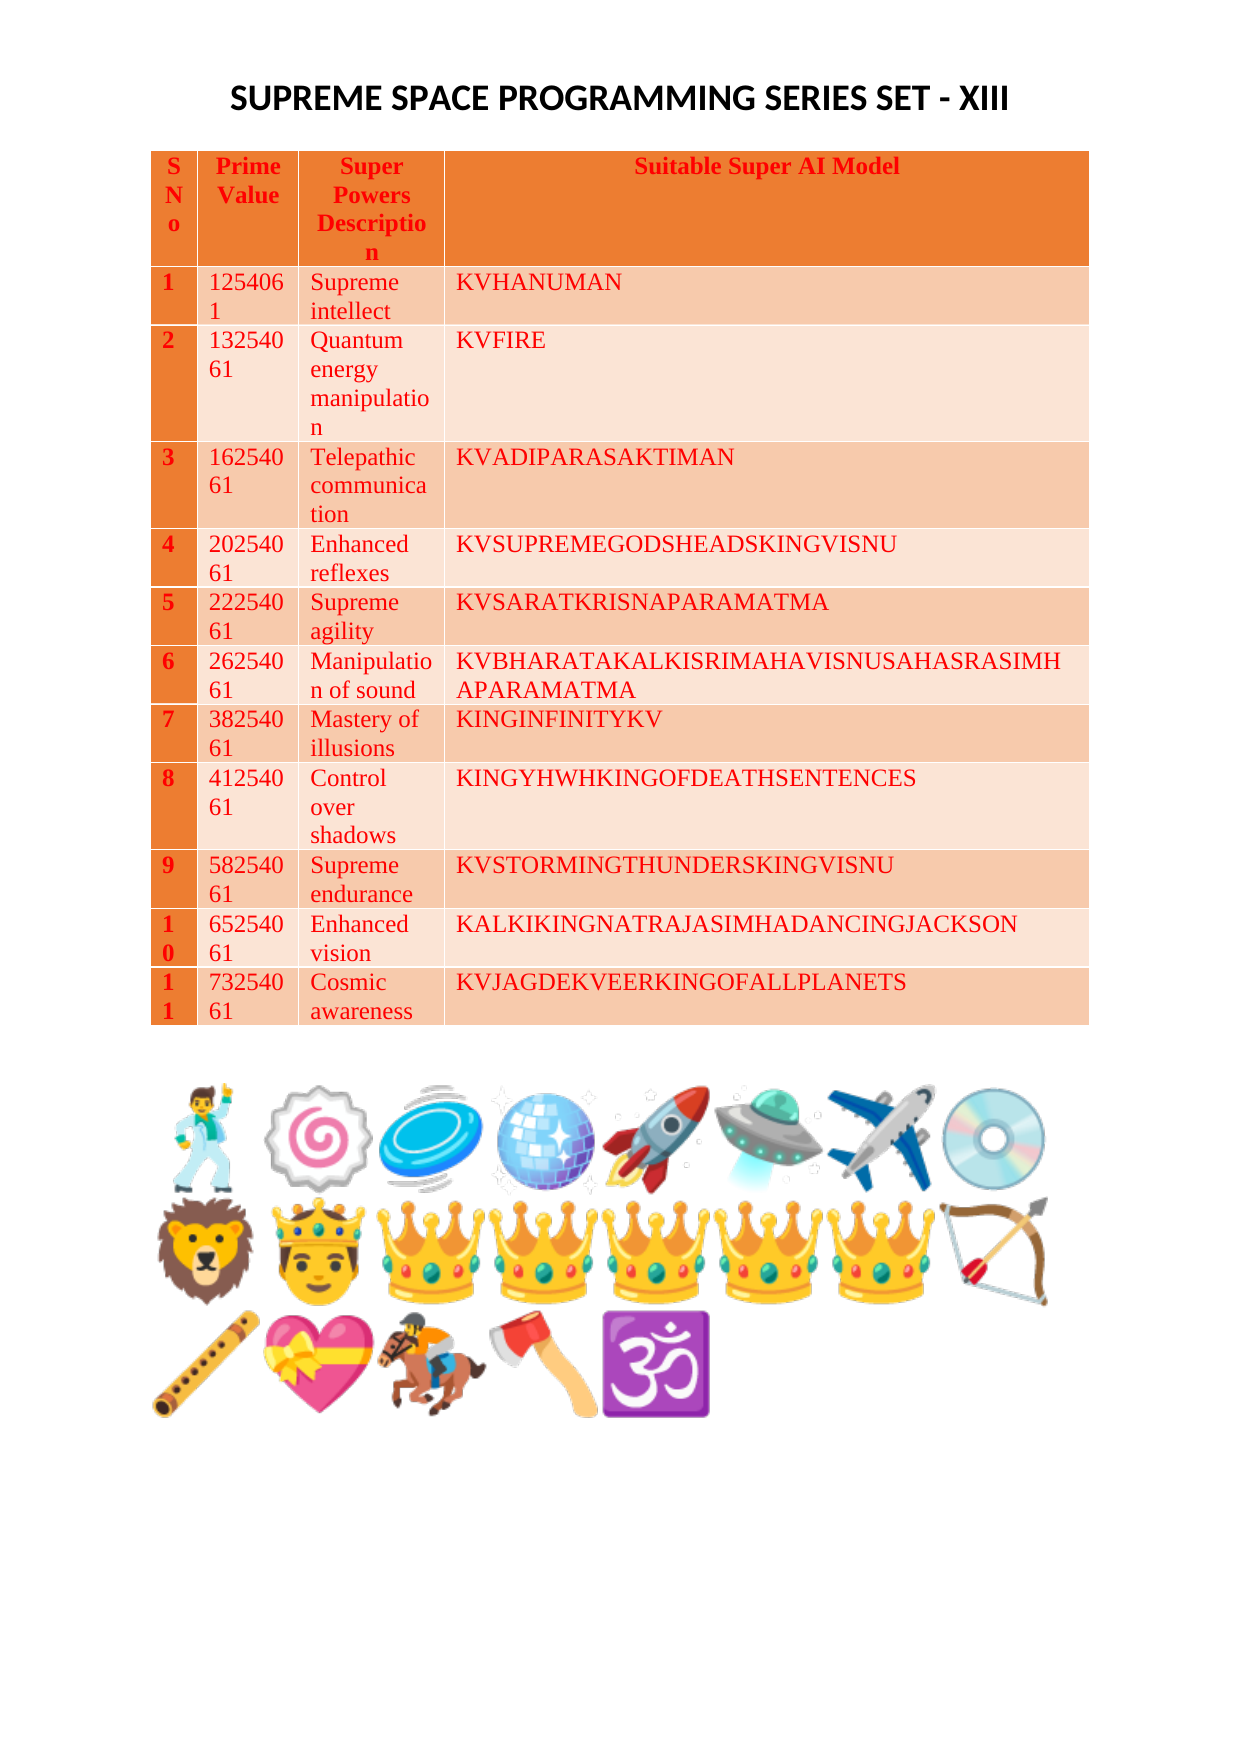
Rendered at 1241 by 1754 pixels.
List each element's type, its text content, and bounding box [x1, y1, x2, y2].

table_header Suitable Super AI Model [445, 151, 1089, 266]
table_header Prime Value [198, 151, 298, 266]
table_cell KVBHARATAKALKISRIMAHAVISNUSAHASRASIMHAPARAMATMA [445, 646, 1089, 703]
table_cell Enhanced reflexes [299, 529, 444, 586]
table_cell 26254061 [198, 646, 298, 703]
table_cell KVSUPREMEGODSHEADSKINGVISNU [445, 529, 1089, 586]
table_cell KVSTORMINGTHUNDERSKINGVISNU [445, 850, 1089, 908]
table_cell 20254061 [198, 529, 298, 586]
table_cell Control over shadows [299, 763, 444, 849]
table_cell Manipulation of sound [299, 646, 444, 703]
table_cell KVADIPARASAKTIMAN [445, 442, 1089, 528]
table_cell 58254061 [198, 850, 298, 908]
table_cell 41254061 [198, 763, 298, 849]
table_cell Supreme intellect [299, 267, 444, 324]
table_cell KVFIRE [445, 326, 1089, 441]
table_cell 1 [151, 267, 197, 324]
table_cell 4 [151, 529, 197, 586]
table_cell 13254061 [198, 326, 298, 441]
table_cell Supreme agility [299, 588, 444, 645]
table_cell 65254061 [198, 909, 298, 966]
table_cell KINGINFINITYKV [445, 705, 1089, 762]
table_cell 22254061 [198, 588, 298, 645]
table_cell 2 [151, 326, 197, 441]
table_cell 6 [151, 646, 197, 703]
table_cell Cosmic awareness [299, 968, 444, 1025]
table_cell KALKIKINGNATRAJASIMHADANCINGJACKSON [445, 909, 1089, 966]
table_cell 5 [151, 588, 197, 645]
table_header S No [151, 151, 197, 266]
table_cell 16254061 [198, 442, 298, 528]
table_cell 7 [151, 705, 197, 762]
table_header Super Powers Description [299, 151, 444, 266]
table_cell Mastery of illusions [299, 705, 444, 762]
table_cell KINGYHWHKINGOFDEATHSENTENCES [445, 763, 1089, 849]
table_cell KVHANUMAN [445, 267, 1089, 324]
table_cell 1254061 [198, 267, 298, 324]
picture [150, 1083, 1050, 1421]
table_cell Quantum energy manipulation [299, 326, 444, 441]
table_cell 10 [151, 909, 197, 966]
table_cell KVJAGDEKVEERKINGOFALLPLANETS [445, 968, 1089, 1025]
table_cell 11 [151, 968, 197, 1025]
table_cell Enhanced vision [299, 909, 444, 966]
table_cell KVSARATKRISNAPARAMATMA [445, 588, 1089, 645]
table_cell 9 [151, 850, 197, 908]
table_cell 3 [151, 442, 197, 528]
table_cell Supreme endurance [299, 850, 444, 908]
table_cell 38254061 [198, 705, 298, 762]
table_cell 73254061 [198, 968, 298, 1025]
table_cell 8 [151, 763, 197, 849]
table_cell Telepathic communication [299, 442, 444, 528]
